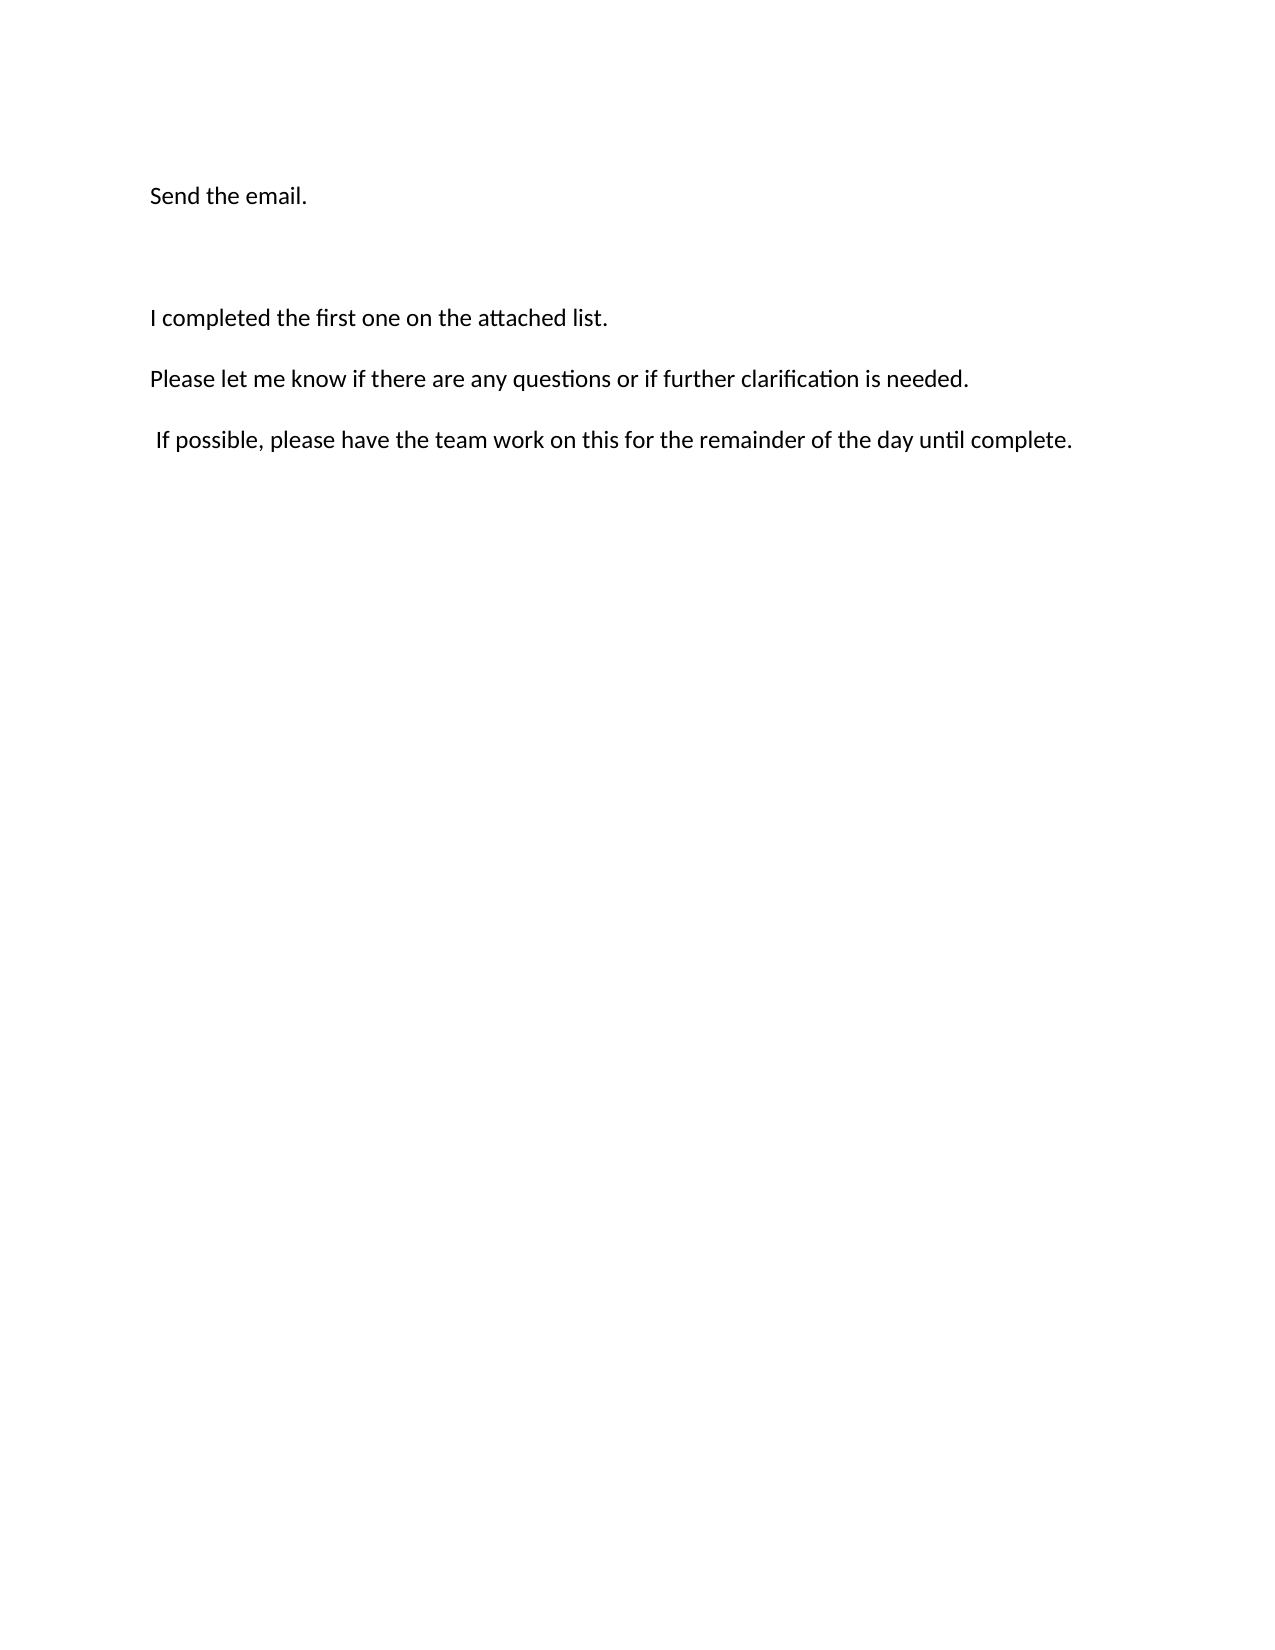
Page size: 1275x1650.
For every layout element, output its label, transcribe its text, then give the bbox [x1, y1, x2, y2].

text I completed the first one on the attached list. [150, 303, 1125, 333]
text Send the email. [150, 181, 1125, 211]
text If possible, please have the team work on this for the remainder of the day until complete. [150, 425, 1125, 455]
text Please let me know if there are any questions or if further clarification is needed. [150, 364, 1125, 394]
